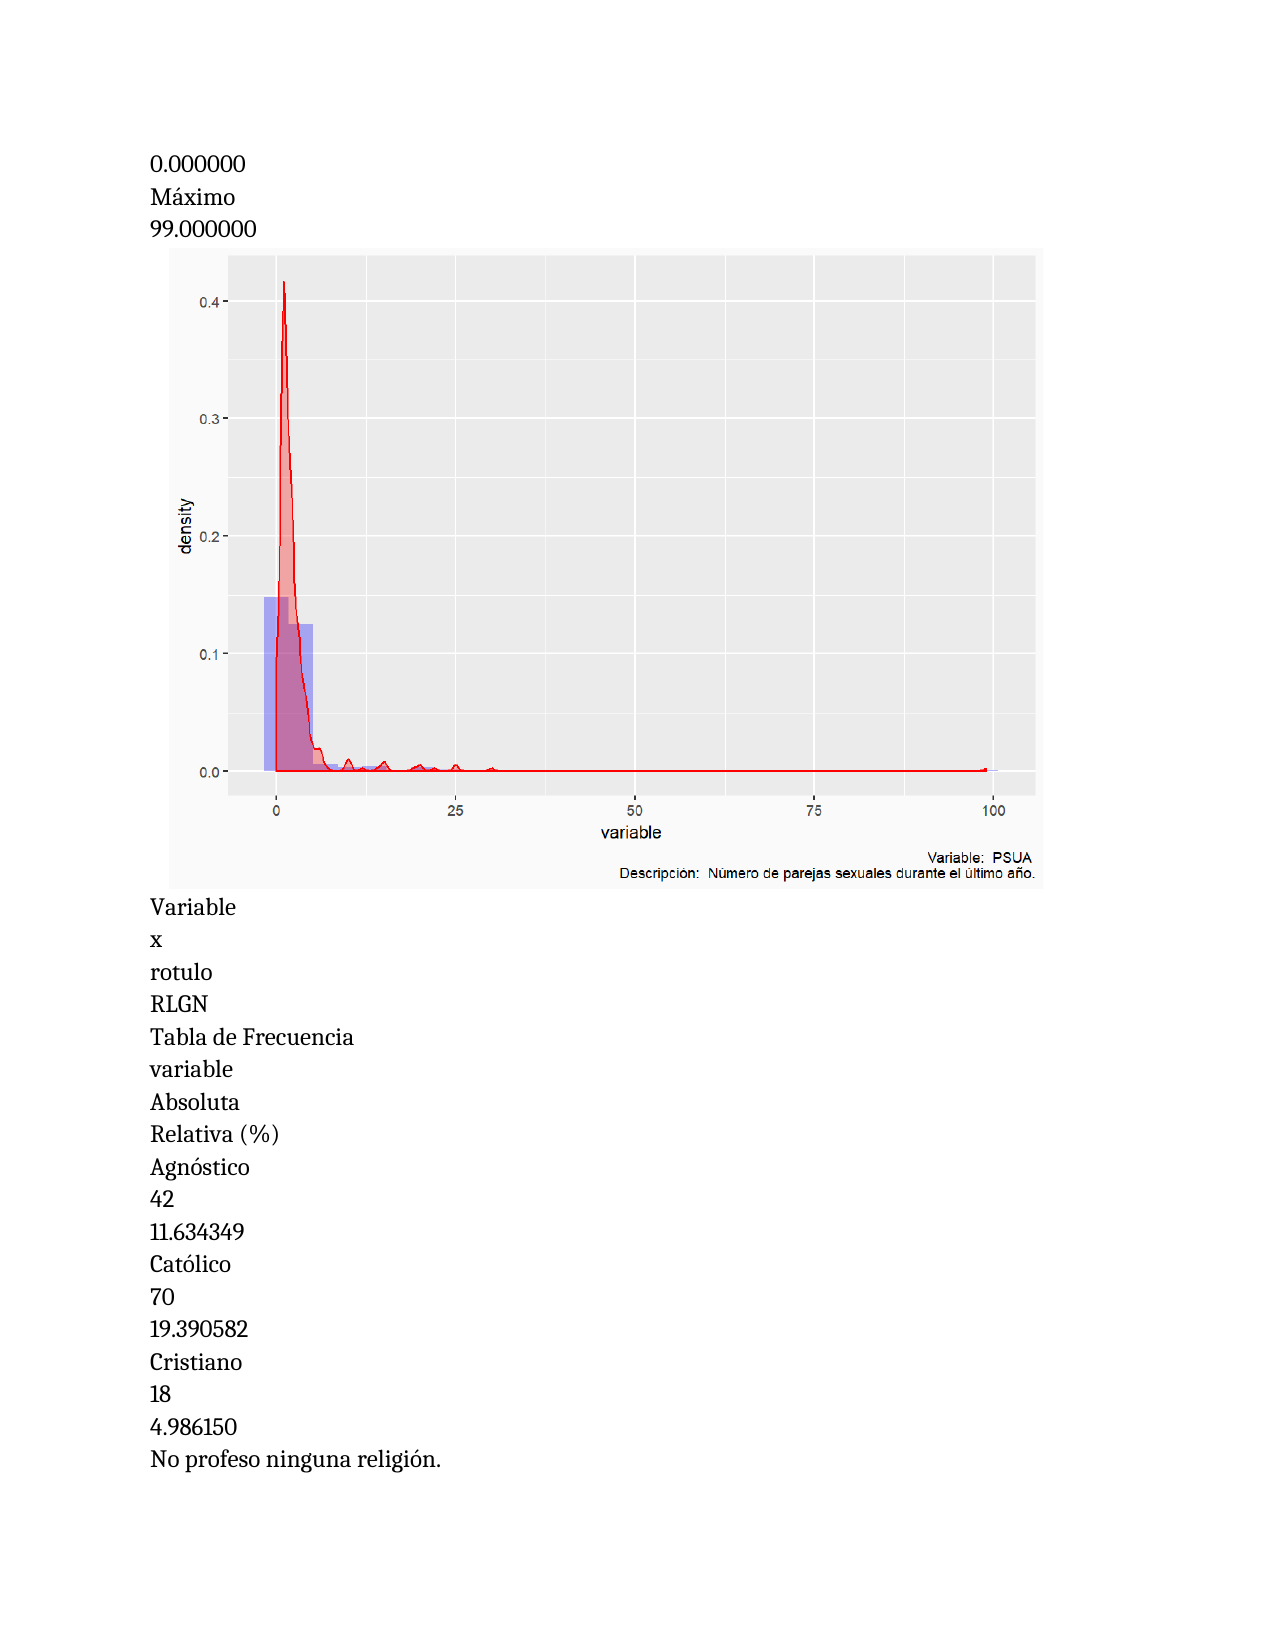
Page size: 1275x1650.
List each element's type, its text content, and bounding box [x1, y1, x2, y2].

text Absoluta [150, 1088, 1125, 1117]
text 99.000000 [150, 215, 1125, 244]
text 42 [150, 1185, 1125, 1214]
text 18 [150, 1380, 1125, 1409]
text Relativa (%) [150, 1120, 1125, 1149]
text 19.390582 [150, 1315, 1125, 1344]
text rotulo [150, 958, 1125, 987]
text RLGN [150, 990, 1125, 1019]
text x [150, 925, 1125, 954]
text 11.634349 [150, 1218, 1125, 1247]
text Tabla de Frecuencia [150, 1023, 1125, 1052]
text 0.000000 [150, 150, 1125, 179]
text Máximo [150, 182, 1125, 211]
picture [168, 247, 1044, 890]
text Católico [150, 1250, 1125, 1279]
text Variable [150, 893, 1125, 922]
text No profeso ninguna religión. [150, 1445, 1125, 1474]
text 4.986150 [150, 1413, 1125, 1442]
text Cristiano [150, 1348, 1125, 1377]
text variable [150, 1055, 1125, 1084]
text Agnóstico [150, 1153, 1125, 1182]
text 70 [150, 1283, 1125, 1312]
